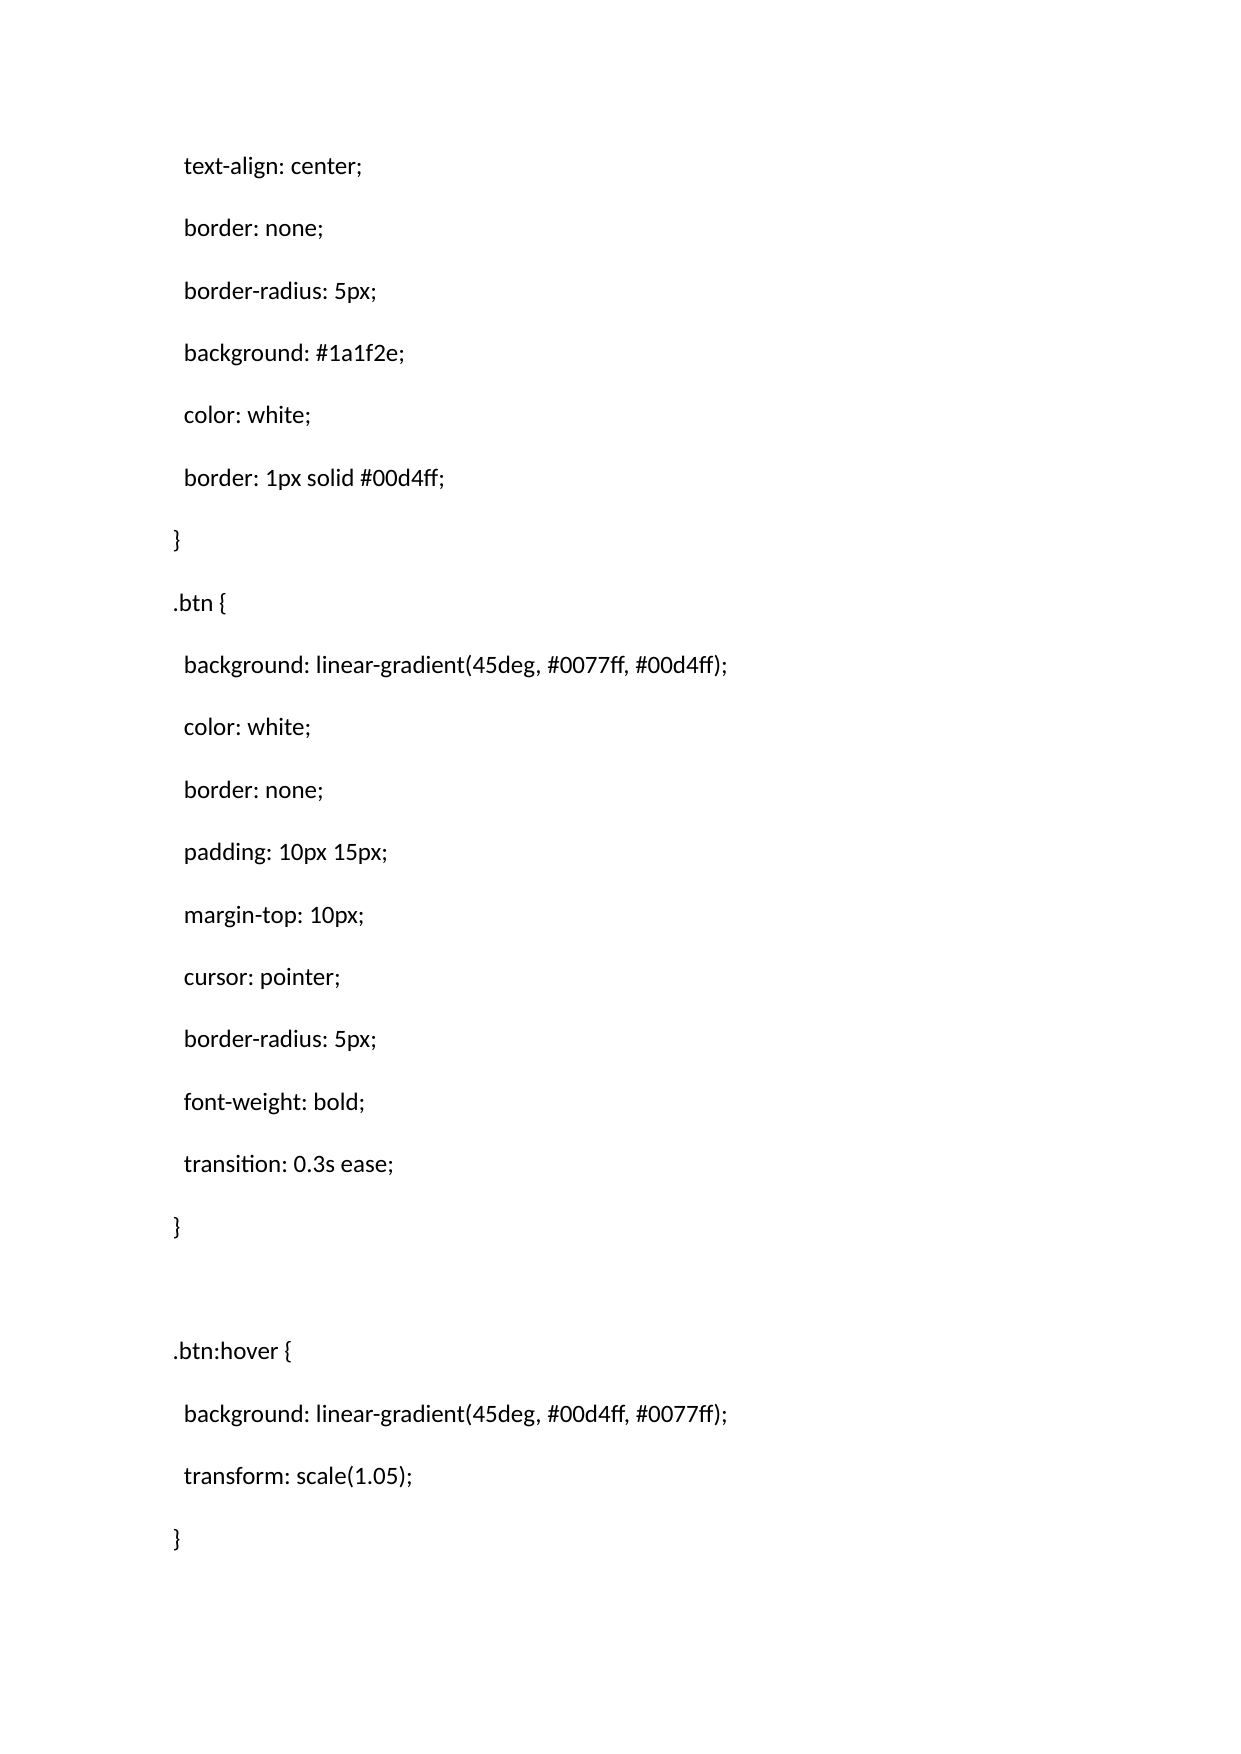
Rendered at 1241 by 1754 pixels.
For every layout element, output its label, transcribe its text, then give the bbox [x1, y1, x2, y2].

text font-weight: bold; [150, 1086, 1090, 1116]
text border-radius: 5px; [150, 275, 1090, 305]
text border: none; [150, 212, 1090, 243]
text text-align: center; [150, 150, 1090, 181]
text background: linear-gradient(45deg, #0077ff, #00d4ff); [150, 649, 1090, 680]
text border: none; [150, 774, 1090, 804]
text .btn:hover { [150, 1336, 1090, 1366]
text transition: 0.3s ease; [150, 1148, 1090, 1179]
text transform: scale(1.05); [150, 1460, 1090, 1491]
text } [150, 524, 1090, 555]
text padding: 10px 15px; [150, 836, 1090, 867]
text background: #1a1f2e; [150, 337, 1090, 368]
text } [150, 1523, 1090, 1553]
text .btn { [150, 587, 1090, 617]
text background: linear-gradient(45deg, #00d4ff, #0077ff); [150, 1398, 1090, 1428]
text cursor: pointer; [150, 961, 1090, 992]
text border-radius: 5px; [150, 1023, 1090, 1054]
text color: white; [150, 712, 1090, 742]
text } [150, 1211, 1090, 1241]
text border: 1px solid #00d4ff; [150, 462, 1090, 492]
text margin-top: 10px; [150, 899, 1090, 929]
text color: white; [150, 399, 1090, 430]
